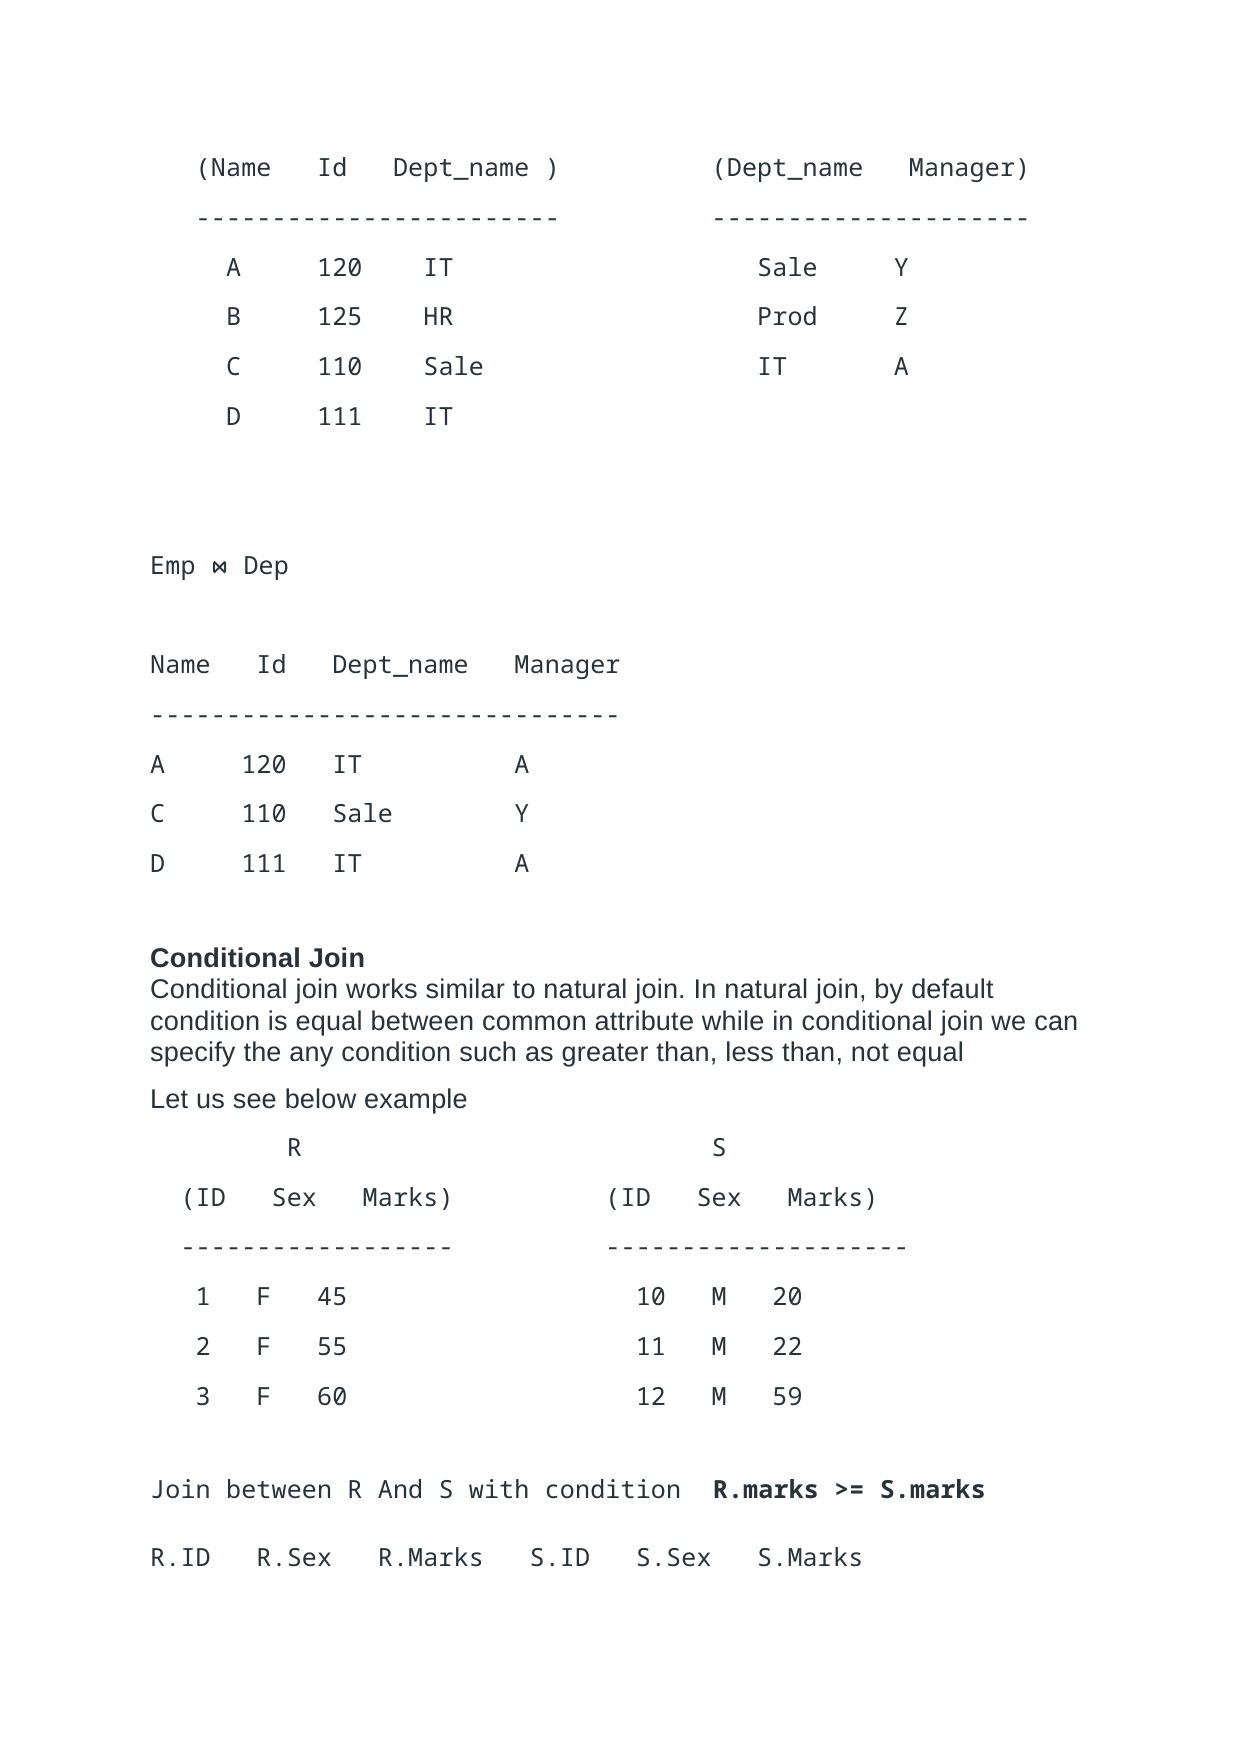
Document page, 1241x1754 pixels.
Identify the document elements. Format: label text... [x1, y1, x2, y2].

text 3 F 60 12 M 59 [150, 1378, 1090, 1412]
text Conditional Join [150, 942, 1090, 973]
text Emp ⋈ Dep [150, 547, 1090, 582]
text A 120 IT A [150, 746, 1090, 780]
text R.ID R.Sex R.Marks S.ID S.Sex S.Marks [150, 1539, 1090, 1574]
text ------------------------------- [150, 697, 1090, 731]
text A 120 IT Sale Y [150, 249, 1090, 283]
text C 110 Sale Y [150, 796, 1090, 830]
text (ID Sex Marks) (ID Sex Marks) [150, 1179, 1090, 1213]
text Conditional join works similar to natural join. In natural join, by default condition is equal between common attribute while in conditional join we can specify the any condition such as greater than, less than, not equal [150, 973, 1090, 1067]
text 2 F 55 11 M 22 [150, 1328, 1090, 1362]
text C 110 Sale IT A [150, 349, 1090, 383]
text ------------------ -------------------- [150, 1229, 1090, 1263]
text R S [150, 1130, 1090, 1164]
text Let us see below example [150, 1083, 1090, 1114]
text Name Id Dept_name Manager [150, 647, 1090, 681]
text B 125 HR Prod Z [150, 299, 1090, 333]
text Join between R And S with condition R.marks >= S.marks [150, 1471, 1090, 1506]
text (Name Id Dept_name ) (Dept_name Manager) [150, 150, 1090, 184]
text D 111 IT A [150, 846, 1090, 880]
text D 111 IT [150, 398, 1090, 432]
text 1 F 45 10 M 20 [150, 1279, 1090, 1313]
text ------------------------ --------------------- [150, 200, 1090, 234]
